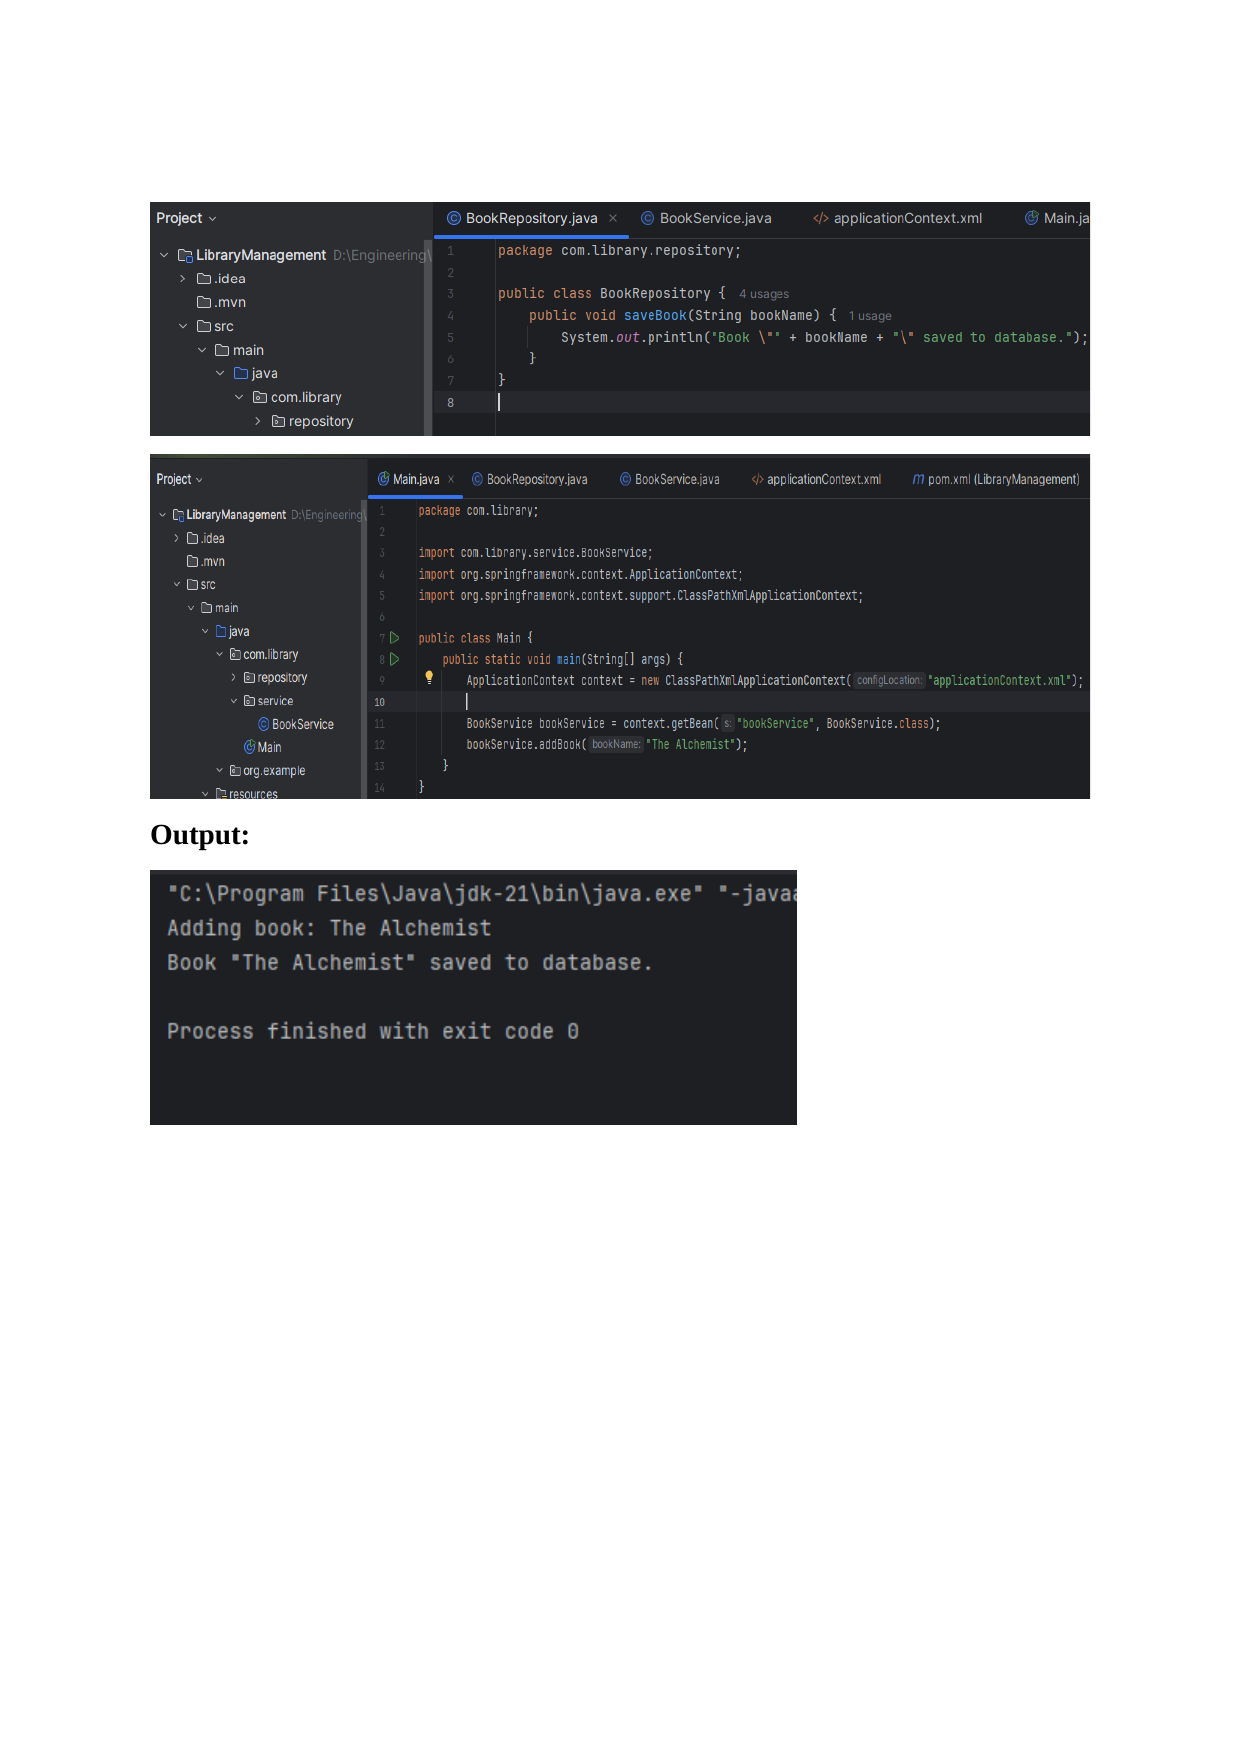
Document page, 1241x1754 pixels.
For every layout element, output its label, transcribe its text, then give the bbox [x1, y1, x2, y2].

picture [150, 202, 1091, 436]
picture [150, 454, 1091, 799]
text Output: [150, 817, 1090, 851]
picture [150, 870, 797, 1125]
